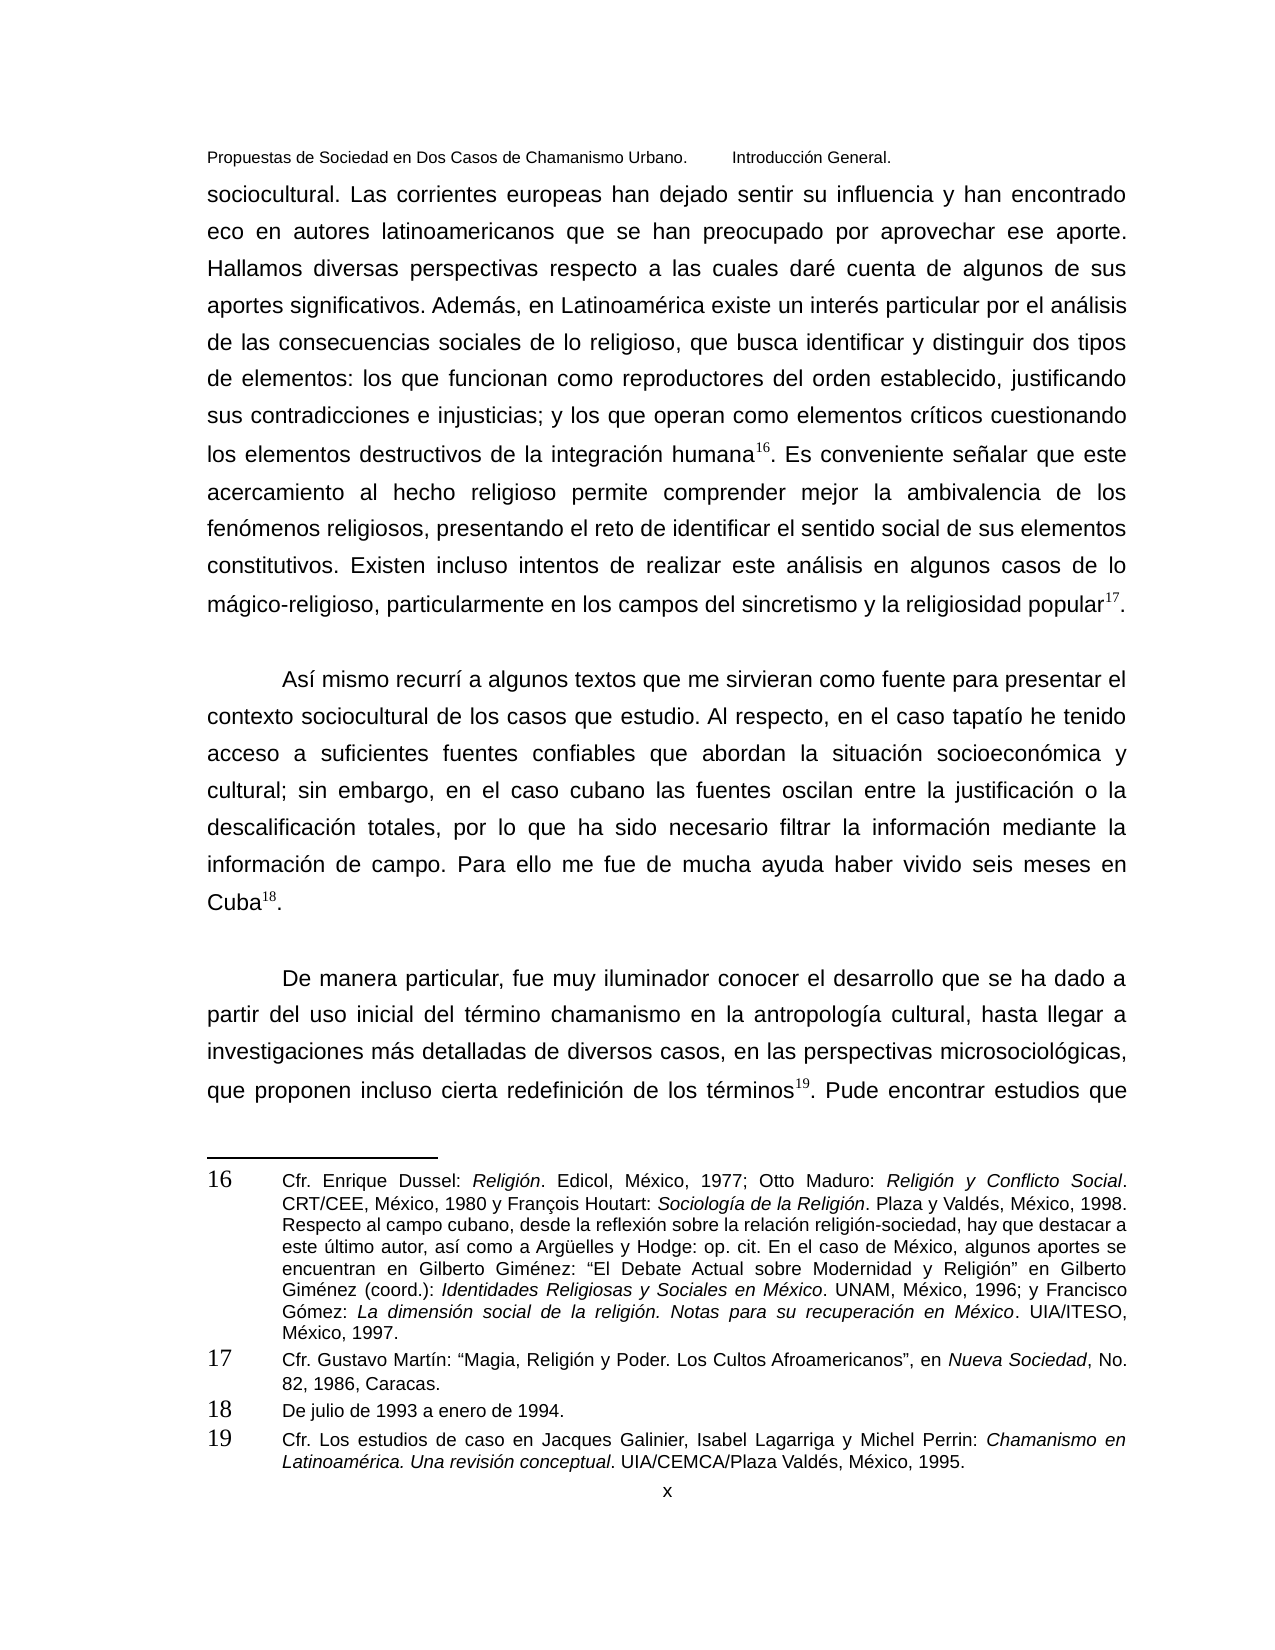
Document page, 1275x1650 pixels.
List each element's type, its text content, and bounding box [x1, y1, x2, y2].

text De manera particular, fue muy iluminador conocer el desarrollo que se ha dado a partir del uso inicial del término chamanismo en la antropología cultural, hasta llegar a investigaciones más detalladas de diversos casos, en las perspectivas microsociológicas, que proponen incluso cierta redefinición de los términos. Pude encontrar estudios que abordan el resurgimiento mágico-religioso de autores que se han interesado por el resurgimiento de grupos chamánico-urbanos en el contexto de la irrupción de la Nueva Era en América Latina . Sin embargo, todavía me parece que hace falta profundizar en la descripción del chamanismo urbano y sus implicaciones sociales. No es conveniente dar por sabidas o ignorar la relevancia de su creciente popularidad en algunos sectores. En ese sentido, el presente estudio puede resultar un aporte significativo y, relativamente, innovador. [207, 964, 1127, 1104]
text Así mismo recurrí a algunos textos que me sirvieran como fuente para presentar el contexto sociocultural de los casos que estudio. Al respecto, en el caso tapatío he tenido acceso a suficientes fuentes confiables que abordan la situación socioeconómica y cultural; sin embargo, en el caso cubano las fuentes oscilan entre la justificación o la descalificación totales, por lo que ha sido necesario filtrar la información mediante la información de campo. Para ello me fue de mucha ayuda haber vivido seis meses en Cuba. [207, 666, 1127, 916]
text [207, 181, 1127, 618]
